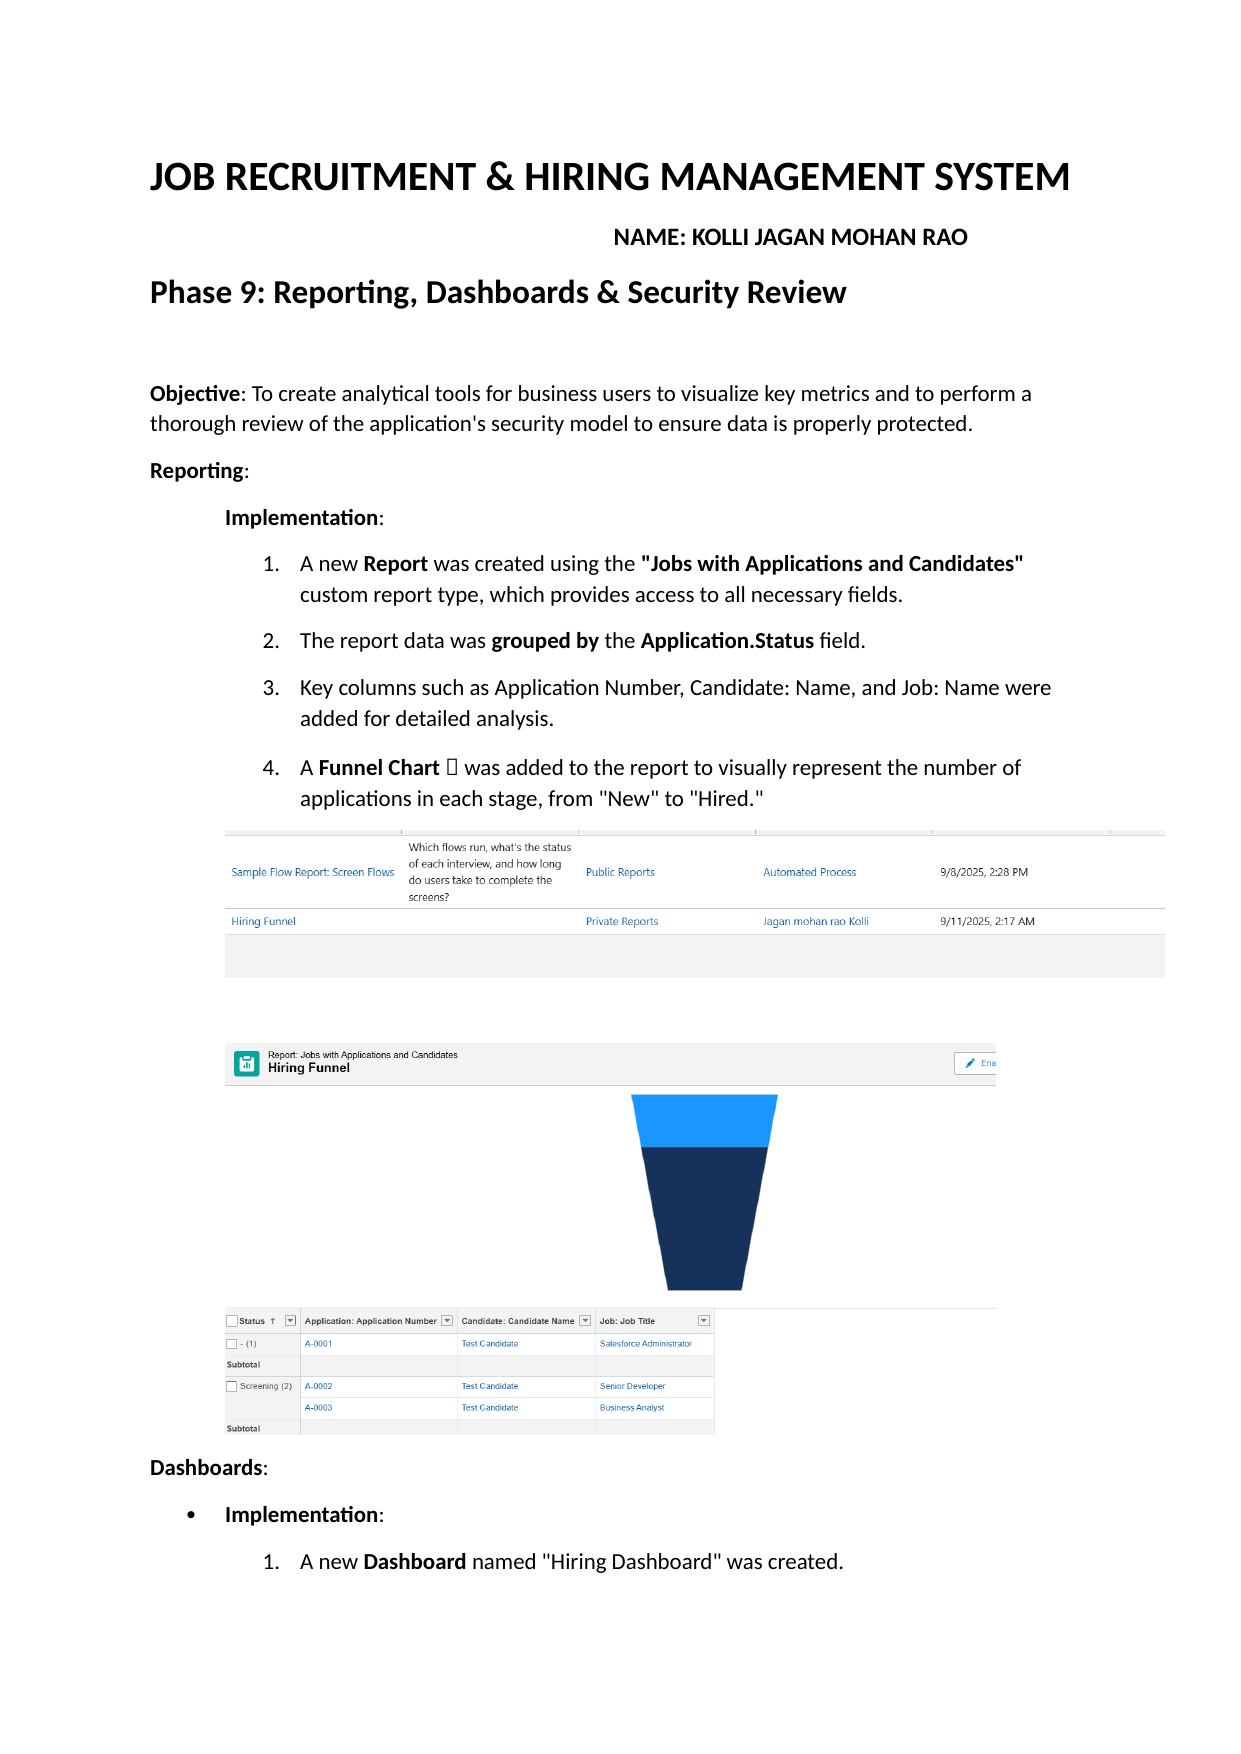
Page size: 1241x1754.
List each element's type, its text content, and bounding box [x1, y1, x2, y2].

text Implementation: [225, 503, 1090, 531]
text JOB RECRUITMENT & HIRING MANAGEMENT SYSTEM [150, 150, 1090, 201]
list A new Dashboard named "Hiring Dashboard" was created. [262, 1547, 1090, 1575]
text Reporting: [150, 456, 1090, 484]
list A new Report was created using the "Jobs with Applications and Candidates" custom report type, which provides access to all necessary fields. [262, 549, 1090, 608]
text Objective: To create analytical tools for business users to visualize key metrics and to perform a thorough review of the application's security model to ensure data is properly protected. [150, 379, 1090, 437]
list Key columns such as Application Number, Candidate: Name, and Job: Name were added for detailed analysis. [262, 673, 1090, 732]
picture [225, 1043, 997, 1435]
text NAME: KOLLI JAGAN MOHAN RAO [150, 222, 1090, 252]
list A Funnel Chart 🔻 was added to the report to visually represent the number of applications in each stage, from "New" to "Hired." [262, 751, 1090, 812]
text Dashboards: [150, 1453, 1090, 1481]
list The report data was grouped by the Application.Status field. [262, 627, 1090, 654]
text Phase 9: Reporting, Dashboards & Security Review [150, 271, 1090, 312]
list Implementation: [187, 1500, 1090, 1528]
picture [225, 830, 1166, 978]
